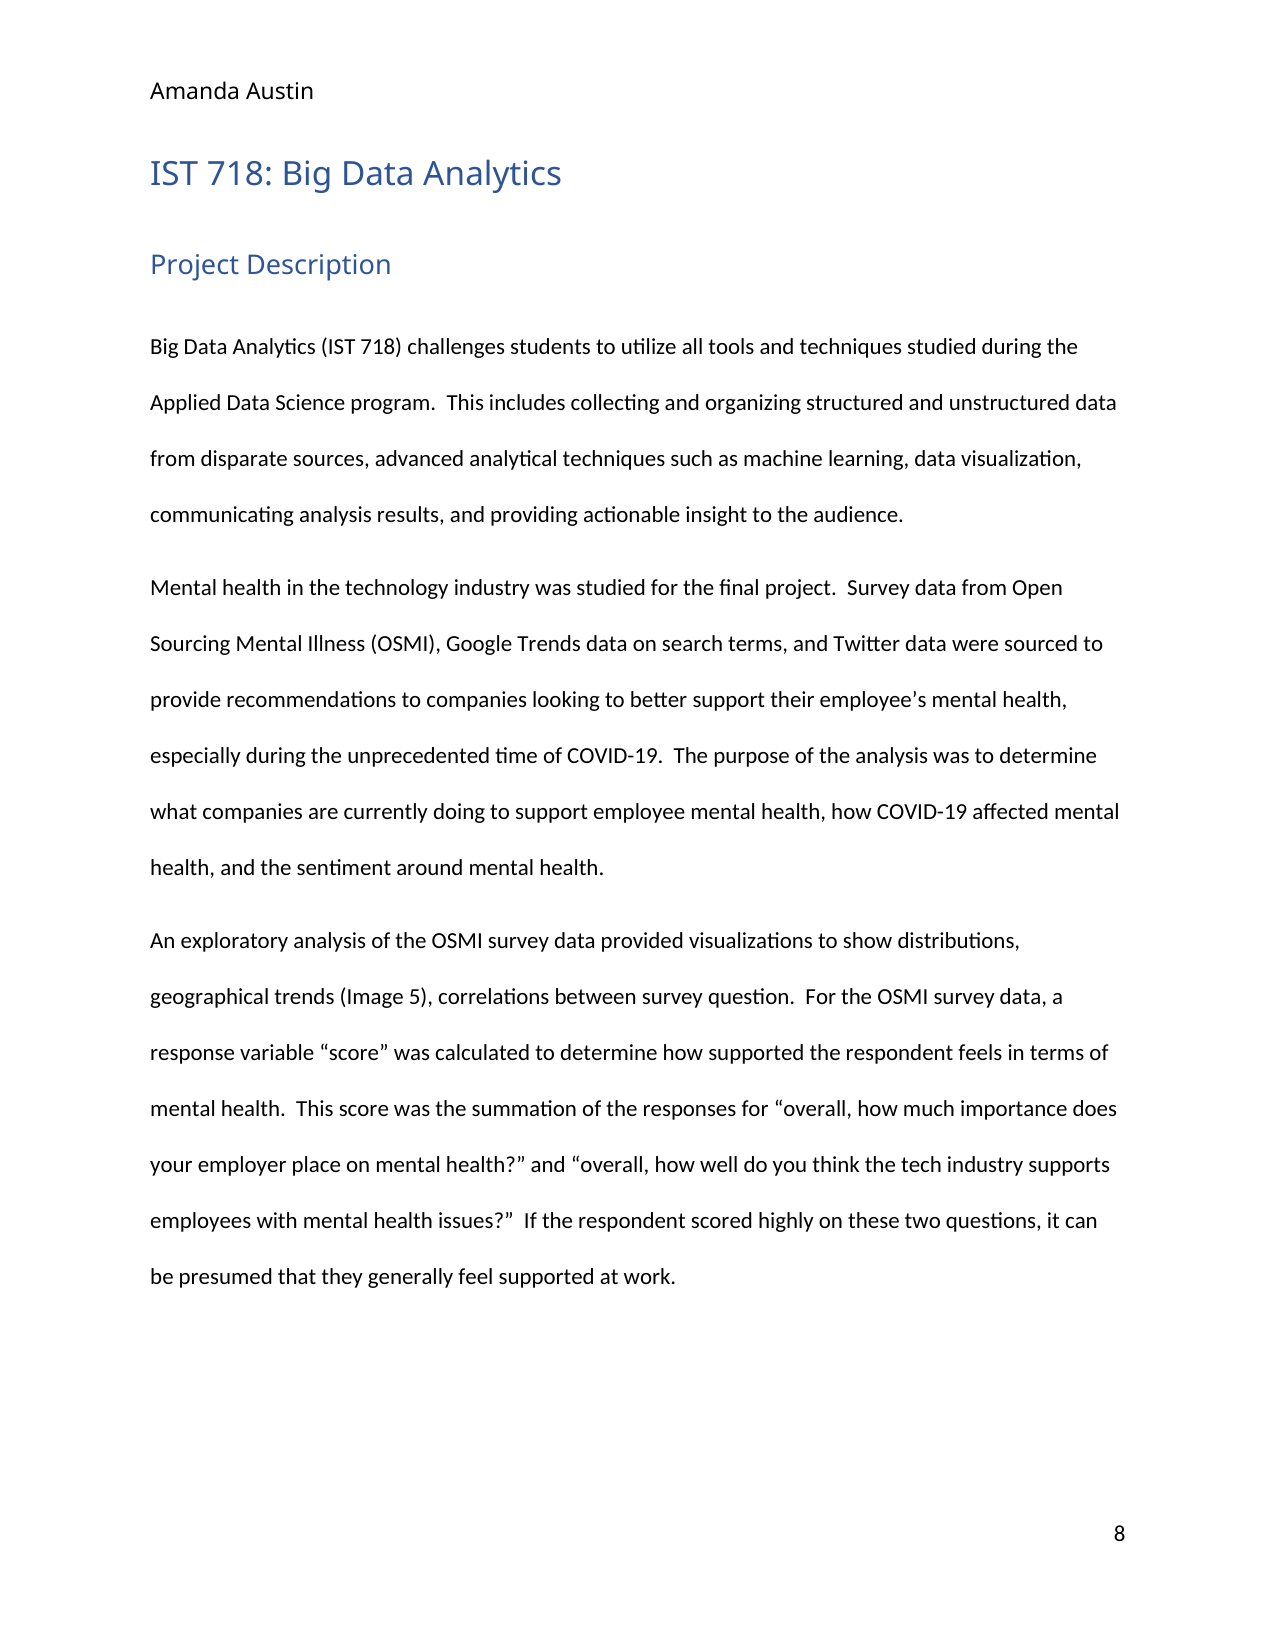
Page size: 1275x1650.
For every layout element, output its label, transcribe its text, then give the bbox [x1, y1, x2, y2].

subtitle IST 718: Big Data Analytics [150, 150, 1125, 195]
text Big Data Analytics (IST 718) challenges students to utilize all tools and techniques studied during the Applied Data Science program. This includes collecting and organizing structured and unstructured data from disparate sources, advanced analytical techniques such as machine learning, data visualization, communicating analysis results, and providing actionable insight to the audience. [150, 332, 1125, 529]
subtitle Project Description [150, 246, 1125, 283]
text Mental health in the technology industry was studied for the final project. Survey data from Open Sourcing Mental Illness (OSMI), Google Trends data on search terms, and Twitter data were sourced to provide recommendations to companies looking to better support their employee’s mental health, especially during the unprecedented time of COVID-19. The purpose of the analysis was to determine what companies are currently doing to support employee mental health, how COVID-19 affected mental health, and the sentiment around mental health. [150, 573, 1125, 882]
text An exploratory analysis of the OSMI survey data provided visualizations to show distributions, geographical trends (Image 5), correlations between survey question. For the OSMI survey data, a response variable “score” was calculated to determine how supported the respondent feels in terms of mental health. This score was the summation of the responses for “overall, how much importance does your employer place on mental health?” and “overall, how well do you think the tech industry supports employees with mental health issues?” If the respondent scored highly on these two questions, it can be presumed that they generally feel supported at work. [150, 926, 1125, 1291]
